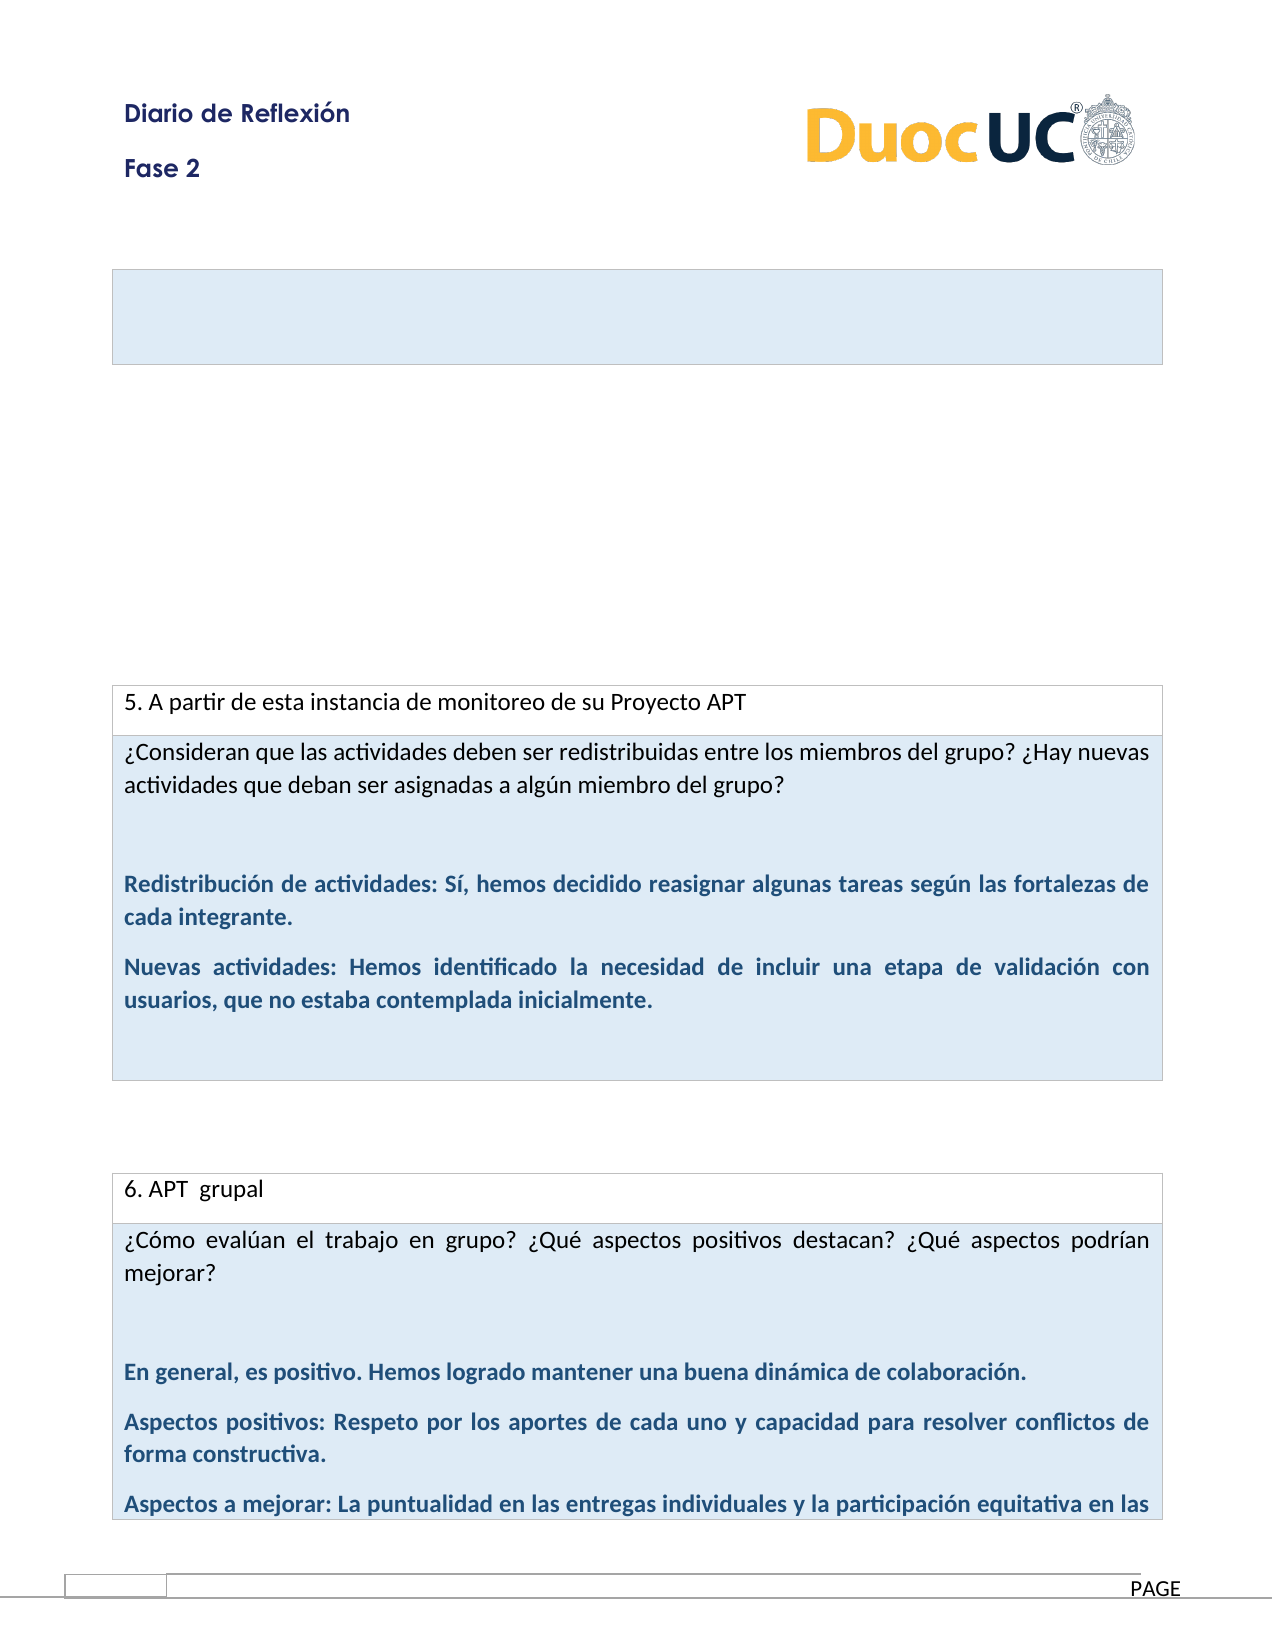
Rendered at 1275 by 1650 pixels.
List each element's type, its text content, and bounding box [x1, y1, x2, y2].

table_cell ¿Consideran que las actividades deben ser redistribuidas entre los miembros del grupo? ¿Hay nuevas actividades que deban ser asignadas a algún miembro del grupo? Redistribución de actividades: Sí, hemos decidido reasignar algunas tareas según las fortalezas de cada integrante. Nuevas actividades: Hemos identificado la necesidad de incluir una etapa de validación con usuarios, que no estaba contemplada inicialmente. [113, 736, 1162, 1080]
picture [807, 94, 1135, 165]
table_header 6. APT grupal [113, 1174, 1162, 1223]
table_header 5. A partir de esta instancia de monitoreo de su Proyecto APT [113, 686, 1162, 735]
